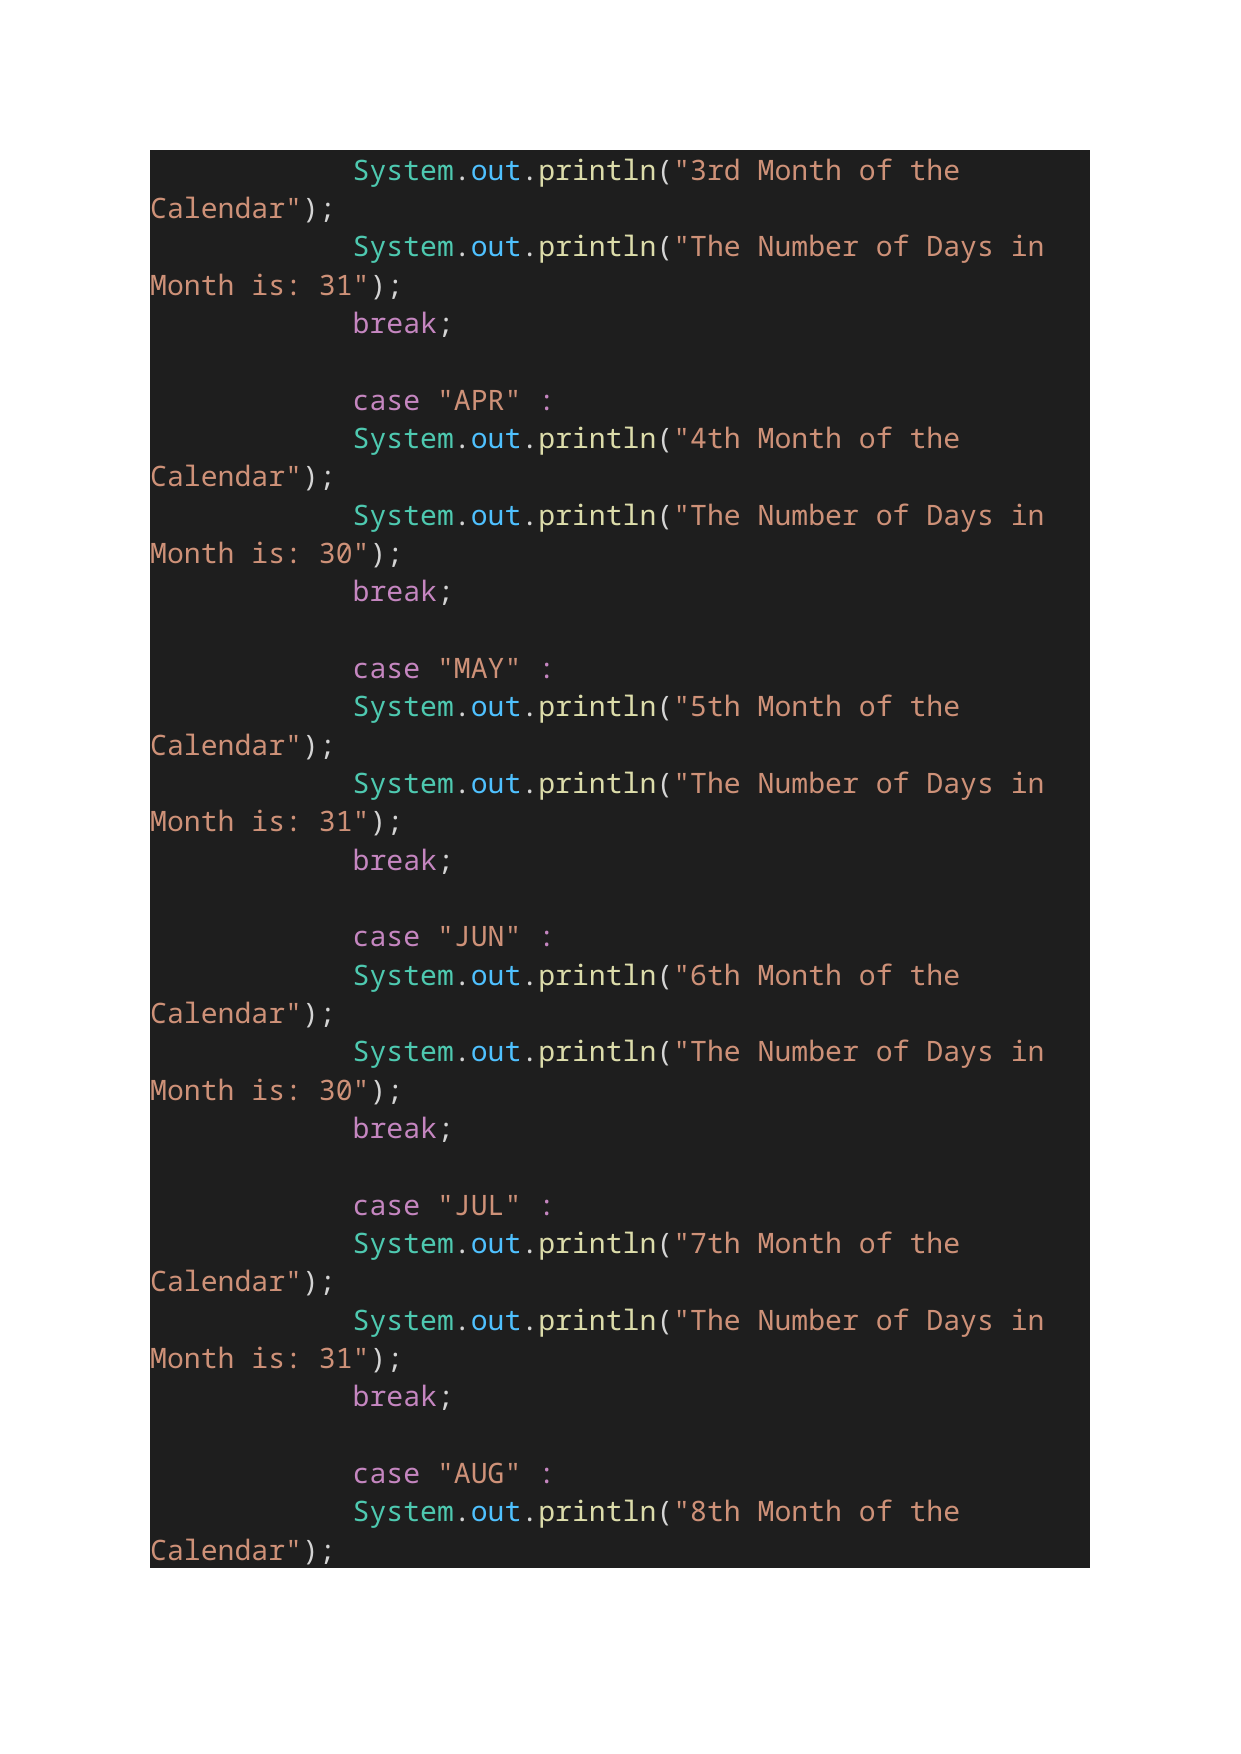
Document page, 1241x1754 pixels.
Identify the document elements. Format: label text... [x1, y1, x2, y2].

text case "AUG" : [150, 1453, 1090, 1492]
text System.out.println("The Number of Days in Month is: 30"); [150, 495, 1090, 572]
text case "APR" : [150, 380, 1090, 418]
text System.out.println("7th Month of the Calendar"); [150, 1223, 1090, 1300]
text System.out.println("3rd Month of the Calendar"); [150, 150, 1090, 227]
text break; [150, 1108, 1090, 1147]
text System.out.println("8th Month of the Calendar"); [150, 1492, 1090, 1568]
text case "JUN" : [150, 917, 1090, 955]
text break; [150, 303, 1090, 342]
text System.out.println("The Number of Days in Month is: 31"); [150, 227, 1090, 303]
text break; [150, 840, 1090, 878]
text case "MAY" : [150, 648, 1090, 687]
text System.out.println("The Number of Days in Month is: 30"); [150, 1032, 1090, 1108]
text case "JUL" : [150, 1185, 1090, 1223]
text System.out.println("6th Month of the Calendar"); [150, 955, 1090, 1032]
text System.out.println("The Number of Days in Month is: 31"); [150, 763, 1090, 840]
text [150, 1300, 1090, 1377]
text break; [150, 572, 1090, 610]
text System.out.println("4th Month of the Calendar"); [150, 418, 1090, 495]
text System.out.println("5th Month of the Calendar"); [150, 687, 1090, 763]
text break; [150, 1377, 1090, 1415]
